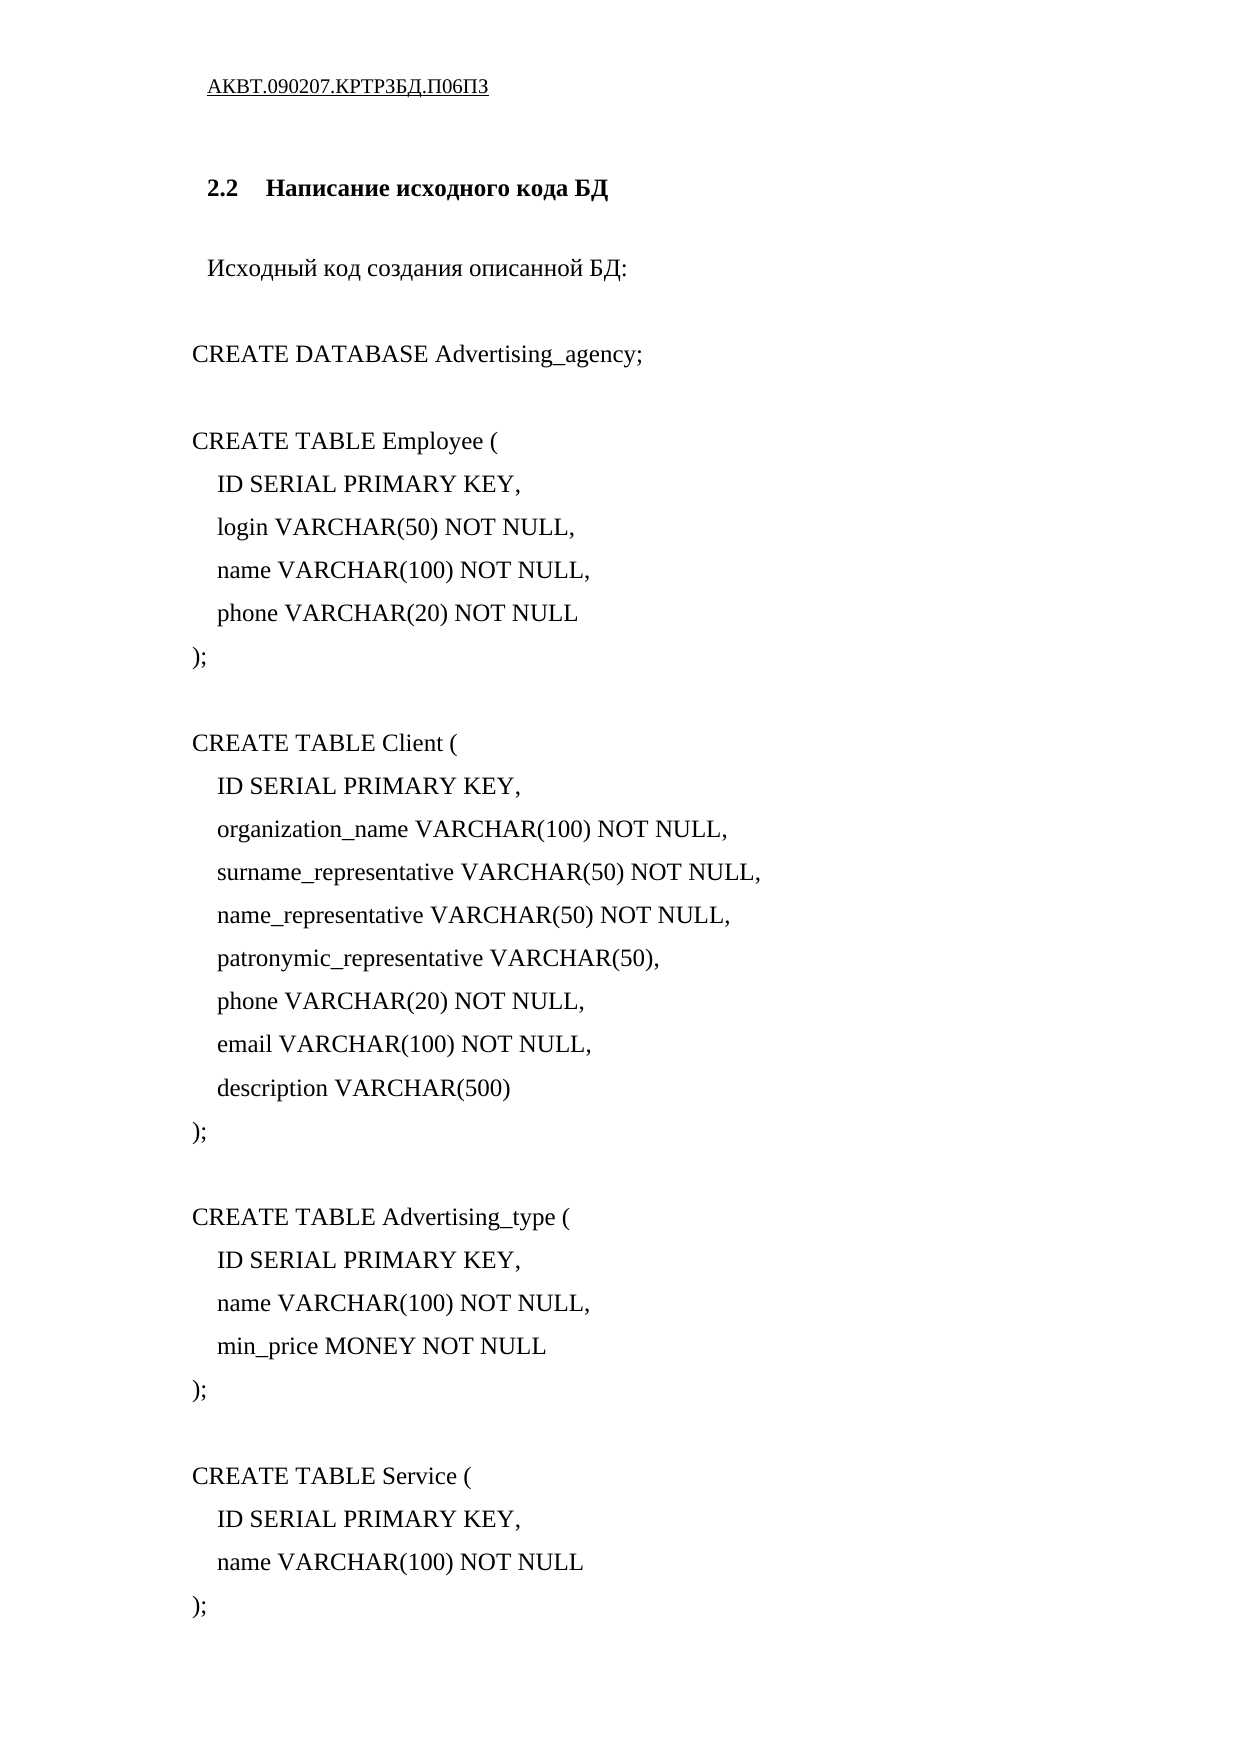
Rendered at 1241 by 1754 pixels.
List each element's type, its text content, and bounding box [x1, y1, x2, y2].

text description VARCHAR(500) [192, 1073, 1152, 1101]
text name VARCHAR(100) NOT NULL, [192, 555, 1152, 584]
text ID SERIAL PRIMARY KEY, [192, 1504, 1152, 1533]
text phone VARCHAR(20) NOT NULL [192, 598, 1152, 627]
text ); [192, 641, 1152, 670]
text ); [192, 1374, 1152, 1403]
text organization_name VARCHAR(100) NOT NULL, [192, 814, 1152, 843]
text ID SERIAL PRIMARY KEY, [192, 771, 1152, 799]
text name VARCHAR(100) NOT NULL [192, 1547, 1152, 1576]
text CREATE DATABASE Advertising_agency; [192, 339, 1152, 368]
text phone VARCHAR(20) NOT NULL, [192, 986, 1152, 1015]
text name VARCHAR(100) NOT NULL, [192, 1288, 1152, 1317]
text ID SERIAL PRIMARY KEY, [192, 469, 1152, 498]
subtitle Написание исходного кода БД [118, 173, 1152, 201]
text name_representative VARCHAR(50) NOT NULL, [192, 900, 1152, 929]
text patronymic_representative VARCHAR(50), [192, 943, 1152, 972]
text CREATE TABLE Advertising_type ( [192, 1202, 1152, 1231]
text CREATE TABLE Employee ( [192, 426, 1152, 454]
text ); [192, 1116, 1152, 1144]
text min_price MONEY NOT NULL [192, 1331, 1152, 1360]
text Исходный код создания описанной БД: [118, 253, 1152, 282]
text email VARCHAR(100) NOT NULL, [192, 1029, 1152, 1058]
text surname_representative VARCHAR(50) NOT NULL, [192, 857, 1152, 886]
text CREATE TABLE Service ( [192, 1461, 1152, 1489]
text ); [192, 1590, 1152, 1619]
text login VARCHAR(50) NOT NULL, [192, 512, 1152, 541]
text CREATE TABLE Client ( [192, 728, 1152, 756]
text ID SERIAL PRIMARY KEY, [192, 1245, 1152, 1274]
